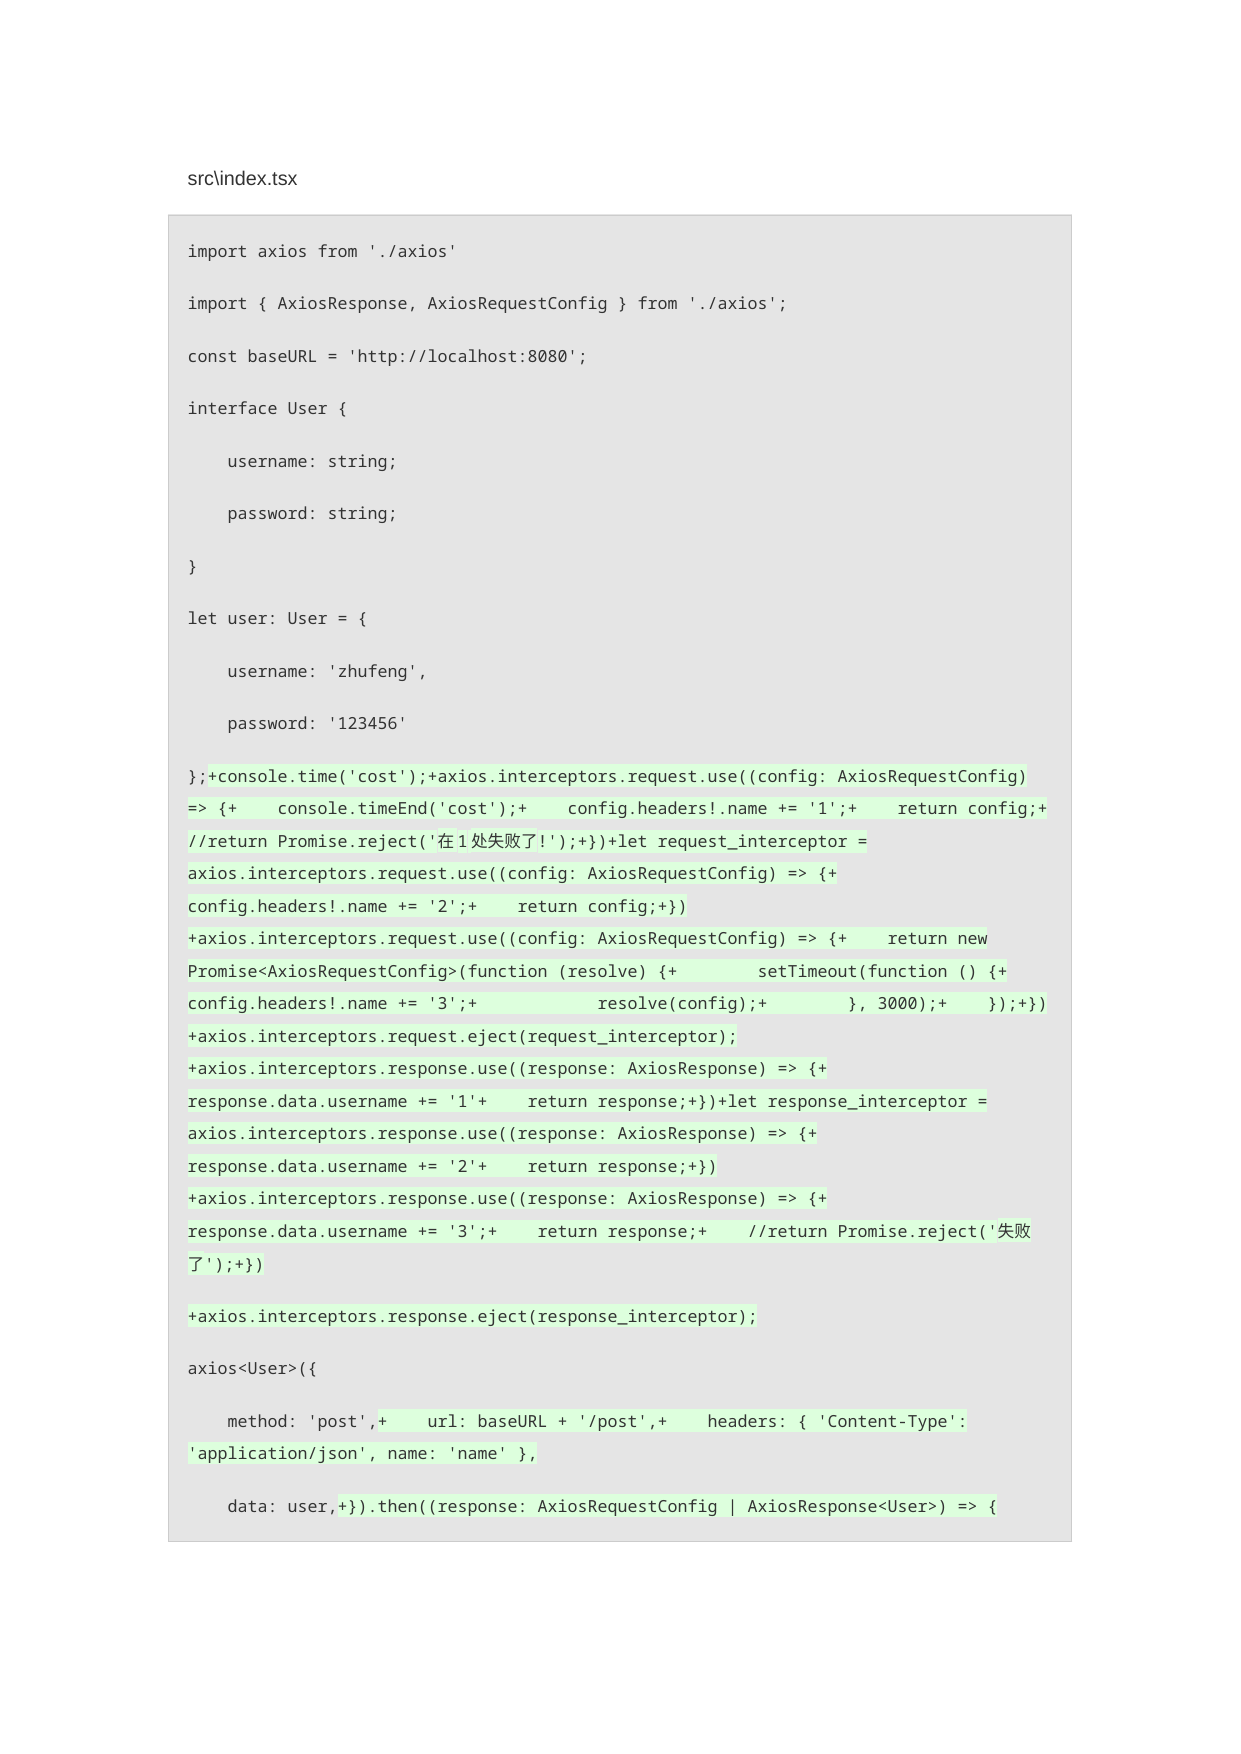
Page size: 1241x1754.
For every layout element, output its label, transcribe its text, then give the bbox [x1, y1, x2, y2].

text username: string; [169, 424, 1071, 477]
text const baseURL = 'http://localhost:8080'; [169, 319, 1071, 372]
text import { AxiosResponse, AxiosRequestConfig } from './axios'; [169, 267, 1071, 319]
text axios<User>({ [169, 1332, 1071, 1384]
text interface User { [169, 372, 1071, 424]
text import axios from './axios' [169, 216, 1071, 267]
text data: user,+}).then((response: AxiosRequestConfig | AxiosResponse<User>) => { [169, 1469, 1071, 1541]
text src\index.tsx [187, 162, 1053, 194]
text } [169, 529, 1071, 582]
text };+console.time('cost');+axios.interceptors.request.use((config: AxiosRequestConfig) => {+ console.timeEnd('cost');+ config.headers!.name += '1';+ return config;+ //return Promise.reject('在1处失败了!');+})+let request_interceptor = axios.interceptors.request.use((config: AxiosRequestConfig) => {+ config.headers!.name += '2';+ return config;+})+axios.interceptors.request.use((config: AxiosRequestConfig) => {+ return new Promise<AxiosRequestConfig>(function (resolve) {+ setTimeout(function () {+ config.headers!.name += '3';+ resolve(config);+ }, 3000);+ });+})+axios.interceptors.request.eject(request_interceptor);+axios.interceptors.response.use((response: AxiosResponse) => {+ response.data.username += '1'+ return response;+})+let response_interceptor = axios.interceptors.response.use((response: AxiosResponse) => {+ response.data.username += '2'+ return response;+})+axios.interceptors.response.use((response: AxiosResponse) => {+ response.data.username += '3';+ return response;+ //return Promise.reject('失败了');+}) [169, 739, 1071, 1279]
text method: 'post',+ url: baseURL + '/post',+ headers: { 'Content-Type': 'application/json', name: 'name' }, [169, 1384, 1071, 1469]
text password: string; [169, 477, 1071, 529]
text +axios.interceptors.response.eject(response_interceptor); [169, 1279, 1071, 1332]
text username: 'zhufeng', [169, 634, 1071, 687]
text password: '123456' [169, 687, 1071, 739]
text let user: User = { [169, 582, 1071, 634]
